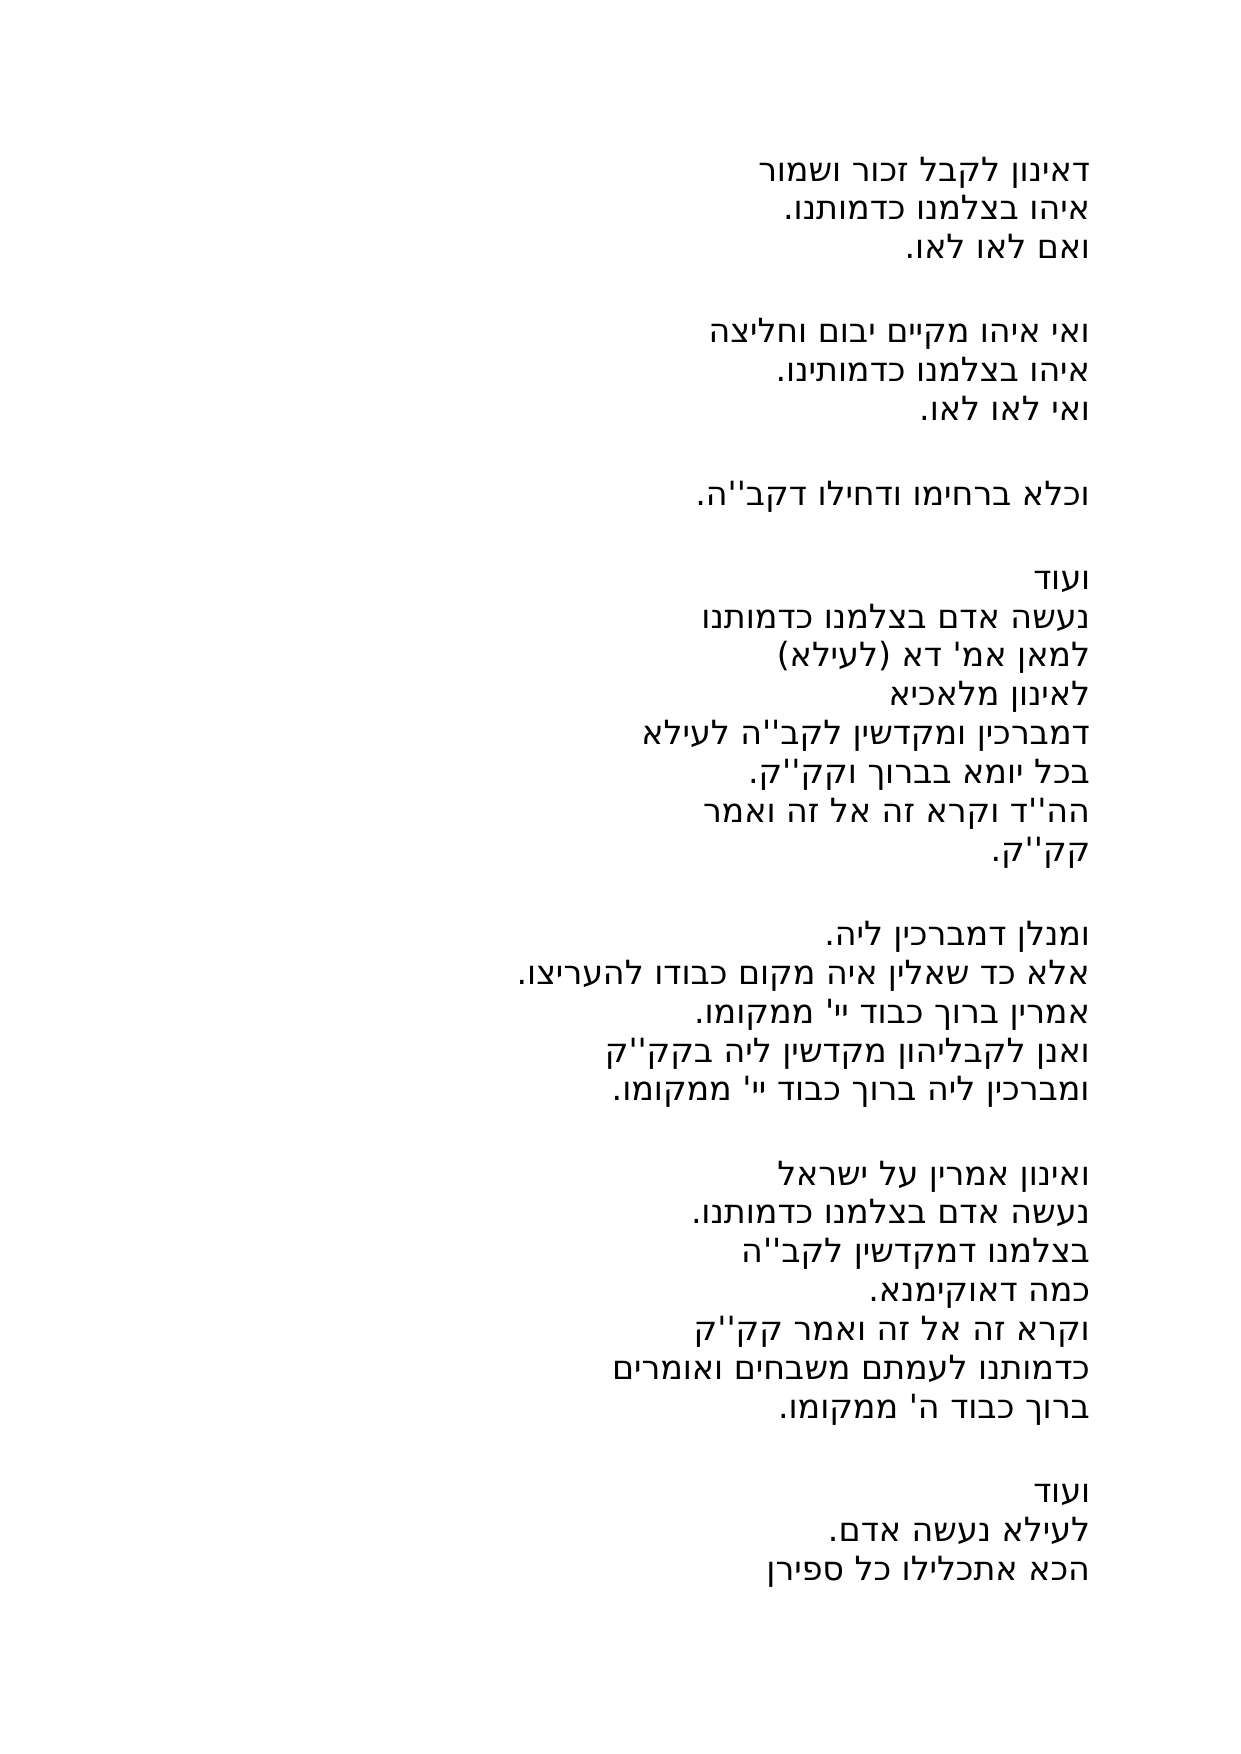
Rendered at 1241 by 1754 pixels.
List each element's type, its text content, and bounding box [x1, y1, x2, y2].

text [150, 150, 1090, 267]
text ומנלן דמברכין ליה. אלא כד שאלין איה מקום כבודו להעריצו. אמרין ברוך כבוד יי' ממקומו. ואנן לקבליהון מקדשין ליה בקק''ק ומברכין ליה ברוך כבוד יי' ממקומו. [150, 914, 1090, 1109]
text ואינון אמרין על ישראל נעשה אדם בצלמנו כדמותנו. בצלמנו דמקדשין לקב''ה כמה דאוקימנא. וקרא זה אל זה ואמר קק''ק כדמותנו לעמתם משבחים ואומרים ברוך כבוד ה' ממקומו. [150, 1154, 1090, 1426]
text וכלא ברחימו ודחילו דקב''ה. [150, 474, 1090, 513]
text ועוד נעשה אדם בצלמנו כדמותנו למאן אמ' דא (לעילא) לאינון מלאכיא דמברכין ומקדשין לקב''ה לעילא בכל יומא בברוך וקק''ק. הה''ד וקרא זה אל זה ואמר קק''ק. [150, 558, 1090, 869]
text ואי איהו מקיים יבום וחליצה איהו בצלמנו כדמותינו. ואי לאו לאו. [150, 312, 1090, 428]
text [150, 1472, 1090, 1588]
